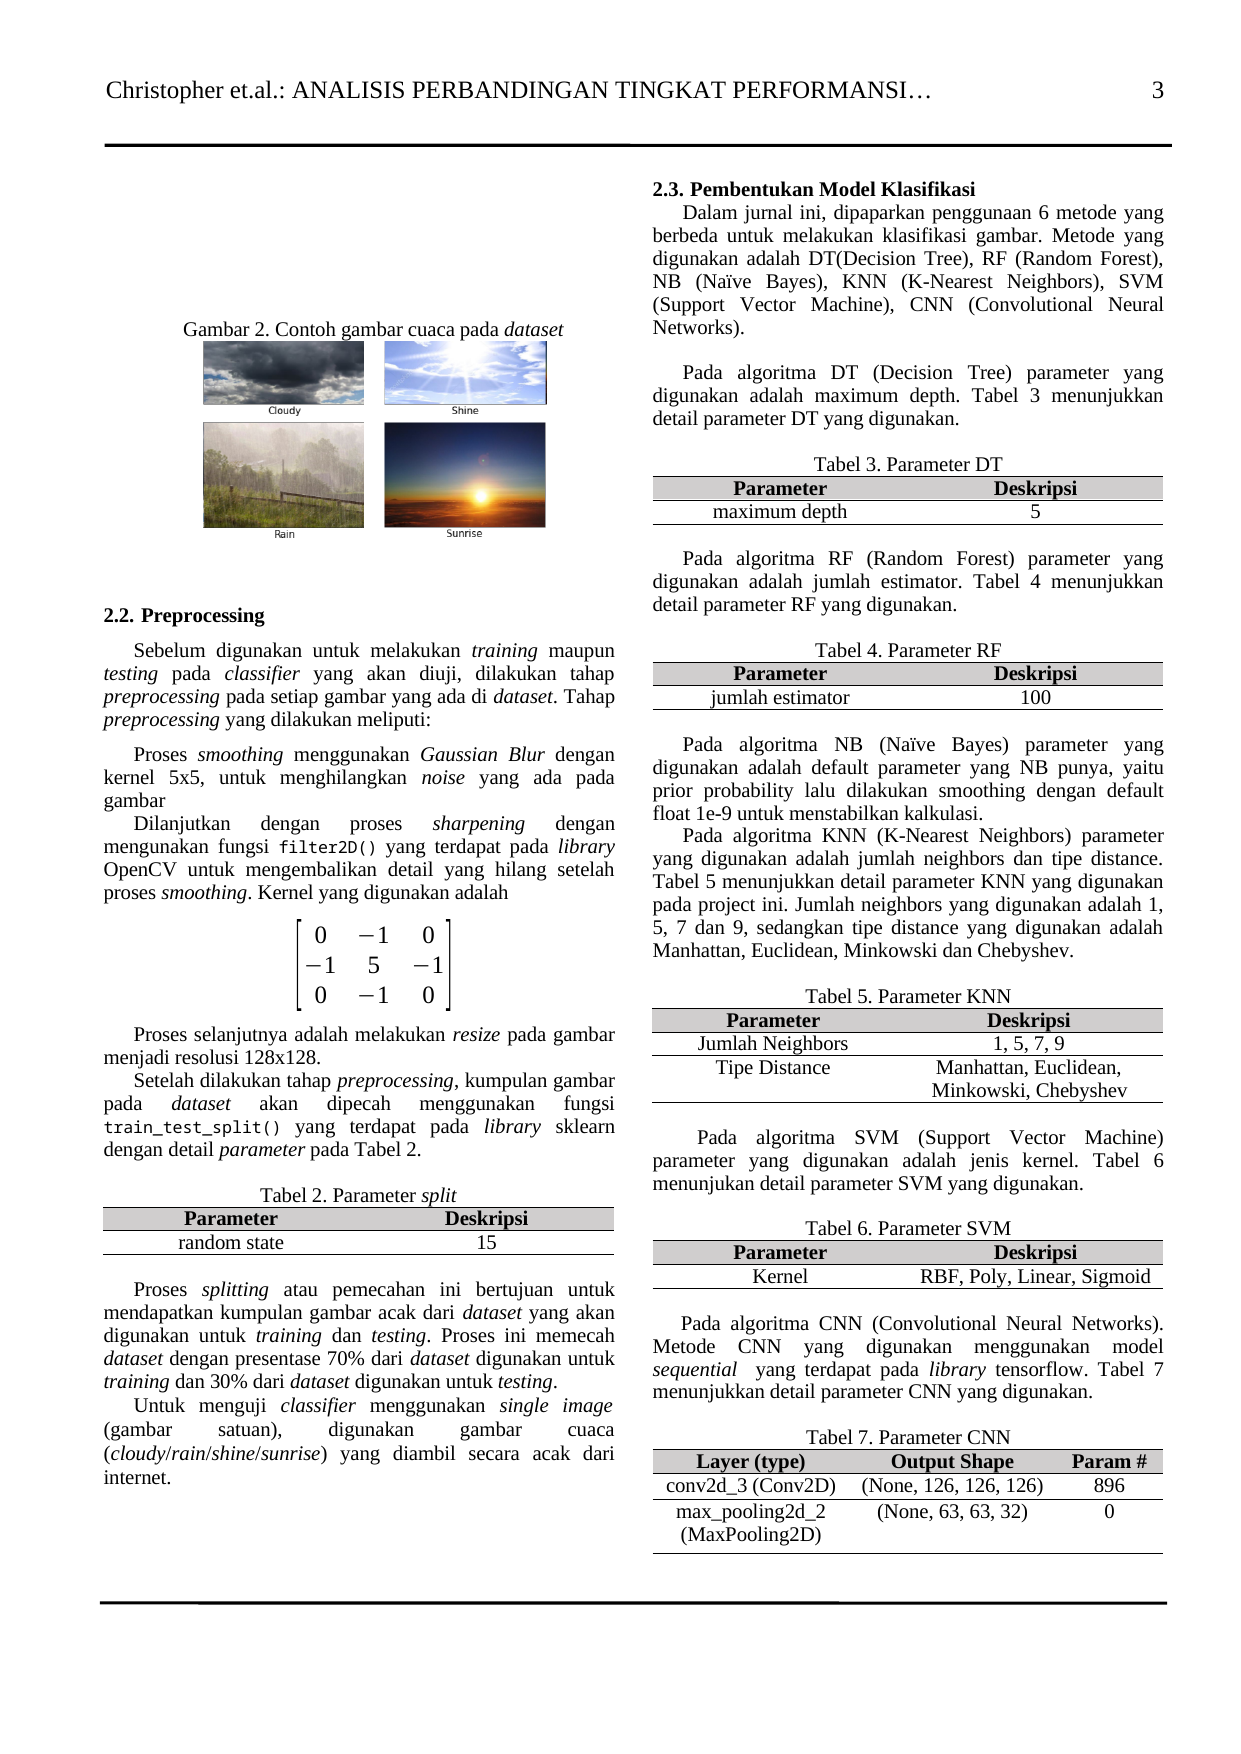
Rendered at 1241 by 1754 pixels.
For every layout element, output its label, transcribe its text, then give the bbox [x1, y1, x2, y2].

table_cell random state [103, 1231, 359, 1254]
text Pada algoritma NB (Naïve Bayes) parameter yang digunakan adalah default parameter yang NB punya, yaitu prior probability lalu dilakukan smoothing dengan default float 1e-9 untuk menstabilkan kalkulasi. [652, 733, 1164, 825]
text Pada algoritma DT (Decision Tree) parameter yang digunakan adalah maximum depth. Tabel 3 menunjukkan detail parameter DT yang digunakan. [652, 361, 1164, 430]
text Gambar 2. Contoh gambar cuaca pada dataset [103, 318, 615, 341]
table_cell Kernel [653, 1265, 908, 1288]
text Tabel 3. Parameter DT [652, 453, 1164, 476]
text Proses splitting atau pemecahan ini bertujuan untuk mendapatkan kumpulan gambar acak dari dataset yang akan digunakan untuk training dan testing. Proses ini memecah dataset dengan presentase 70% dari dataset digunakan untuk training dan 30% dari dataset digunakan untuk testing. [103, 1278, 615, 1393]
table_header Parameter [103, 1208, 359, 1230]
table_header Deskripsi [359, 1208, 614, 1230]
text Tabel 7. Parameter CNN [652, 1426, 1164, 1449]
text Pada algoritma KNN (K-Nearest Neighbors) parameter yang digunakan adalah jumlah neighbors dan tipe distance. Tabel 5 menunjukkan detail parameter KNN yang digunakan pada project ini. Jumlah neighbors yang digunakan adalah 1, 5, 7 dan 9, sedangkan tipe distance yang digunakan adalah Manhattan, Euclidean, Minkowski dan Chebyshev. [652, 825, 1164, 962]
subtitle Pembentukan Model Klasifikasi [652, 177, 1164, 201]
table_header Param # [1055, 1450, 1163, 1473]
text Pada algoritma SVM (Support Vector Machine) parameter yang digunakan adalah jenis kernel. Tabel 6 menunjukan detail parameter SVM yang digunakan. [652, 1126, 1164, 1195]
picture [196, 341, 552, 544]
text Pada algoritma CNN (Convolutional Neural Networks). Metode CNN yang digunakan menggunakan model sequential yang terdapat pada library tensorflow. Tabel 7 menunjukkan detail parameter CNN yang digunakan. [652, 1312, 1164, 1403]
table_cell 15 [359, 1231, 614, 1254]
table_header Output Shape [849, 1450, 1055, 1473]
table_cell Jumlah Neighbors [652, 1033, 896, 1055]
text Tabel 6. Parameter SVM [652, 1217, 1164, 1240]
text Pada algoritma RF (Random Forest) parameter yang digunakan adalah jumlah estimator. Tabel 4 menunjukkan detail parameter RF yang digunakan. [652, 547, 1164, 616]
table_cell conv2d_3 (Conv2D) [653, 1474, 849, 1499]
text Proses smoothing menggunakan Gaussian Blur dengan kernel 5x5, untuk menghilangkan noise yang ada pada gambar [103, 743, 615, 812]
table_cell 896 [1055, 1474, 1163, 1499]
table_cell jumlah estimator [653, 686, 908, 709]
table_header Parameter [653, 663, 908, 685]
table_cell (None, 63, 63, 32) [849, 1500, 1055, 1553]
table_cell maximum depth [653, 501, 908, 523]
table_header Layer (type) [653, 1450, 849, 1473]
text Tabel 2. Parameter split [103, 1184, 615, 1207]
table_header Parameter [653, 1241, 908, 1264]
table_cell 100 [908, 686, 1163, 709]
text Tabel 5. Parameter KNN [652, 985, 1164, 1008]
table_header Deskripsi [908, 477, 1163, 499]
text Tabel 4. Parameter RF [652, 639, 1164, 662]
text Dalam jurnal ini, dipaparkan penggunaan 6 metode yang berbeda untuk melakukan klasifikasi gambar. Metode yang digunakan adalah DT(Decision Tree), RF (Random Forest), NB (Naïve Bayes), KNN (K-Nearest Neighbors), SVM (Support Vector Machine), CNN (Convolutional Neural Networks). [652, 201, 1164, 339]
table_cell (None, 126, 126, 126) [849, 1474, 1055, 1499]
table_cell max_pooling2d_2 (MaxPooling2D) [653, 1500, 849, 1553]
table_cell 0 [1055, 1500, 1163, 1553]
text Untuk menguji classifier menggunakan single image (gambar satuan), digunakan gambar cuaca (cloudy/rain/shine/sunrise) yang diambil secara acak dari internet. [103, 1393, 615, 1489]
table_cell 1, 5, 7, 9 [896, 1033, 1163, 1055]
table_cell 5 [908, 501, 1163, 523]
text Proses selanjutnya adalah melakukan resize pada gambar menjadi resolusi 128x128. [103, 1023, 615, 1069]
table_cell Manhattan, Euclidean, Minkowski, Chebyshev [896, 1056, 1163, 1102]
table_header Deskripsi [908, 1241, 1163, 1264]
table_header Parameter [652, 1009, 896, 1032]
text Sebelum digunakan untuk melakukan training maupun testing pada classifier yang akan diuji, dilakukan tahap preprocessing pada setiap gambar yang ada di dataset. Tahap preprocessing yang dilakukan meliputi: [103, 639, 615, 731]
text Setelah dilakukan tahap preprocessing, kumpulan gambar pada dataset akan dipecah menggunakan fungsi train_test_split() yang terdapat pada library sklearn dengan detail parameter pada Tabel 2. [103, 1069, 615, 1161]
text Dilanjutkan dengan proses sharpening dengan mengunakan fungsi filter2D() yang terdapat pada library OpenCV untuk mengembalikan detail yang hilang setelah proses smoothing. Kernel yang digunakan adalah [103, 812, 615, 904]
table_cell RBF, Poly, Linear, Sigmoid [908, 1265, 1163, 1288]
table_header Deskripsi [896, 1009, 1163, 1032]
table_header Parameter [653, 477, 908, 499]
table_cell Tipe Distance [652, 1056, 896, 1102]
list Preprocessing [103, 604, 615, 627]
table_header Deskripsi [908, 663, 1163, 685]
